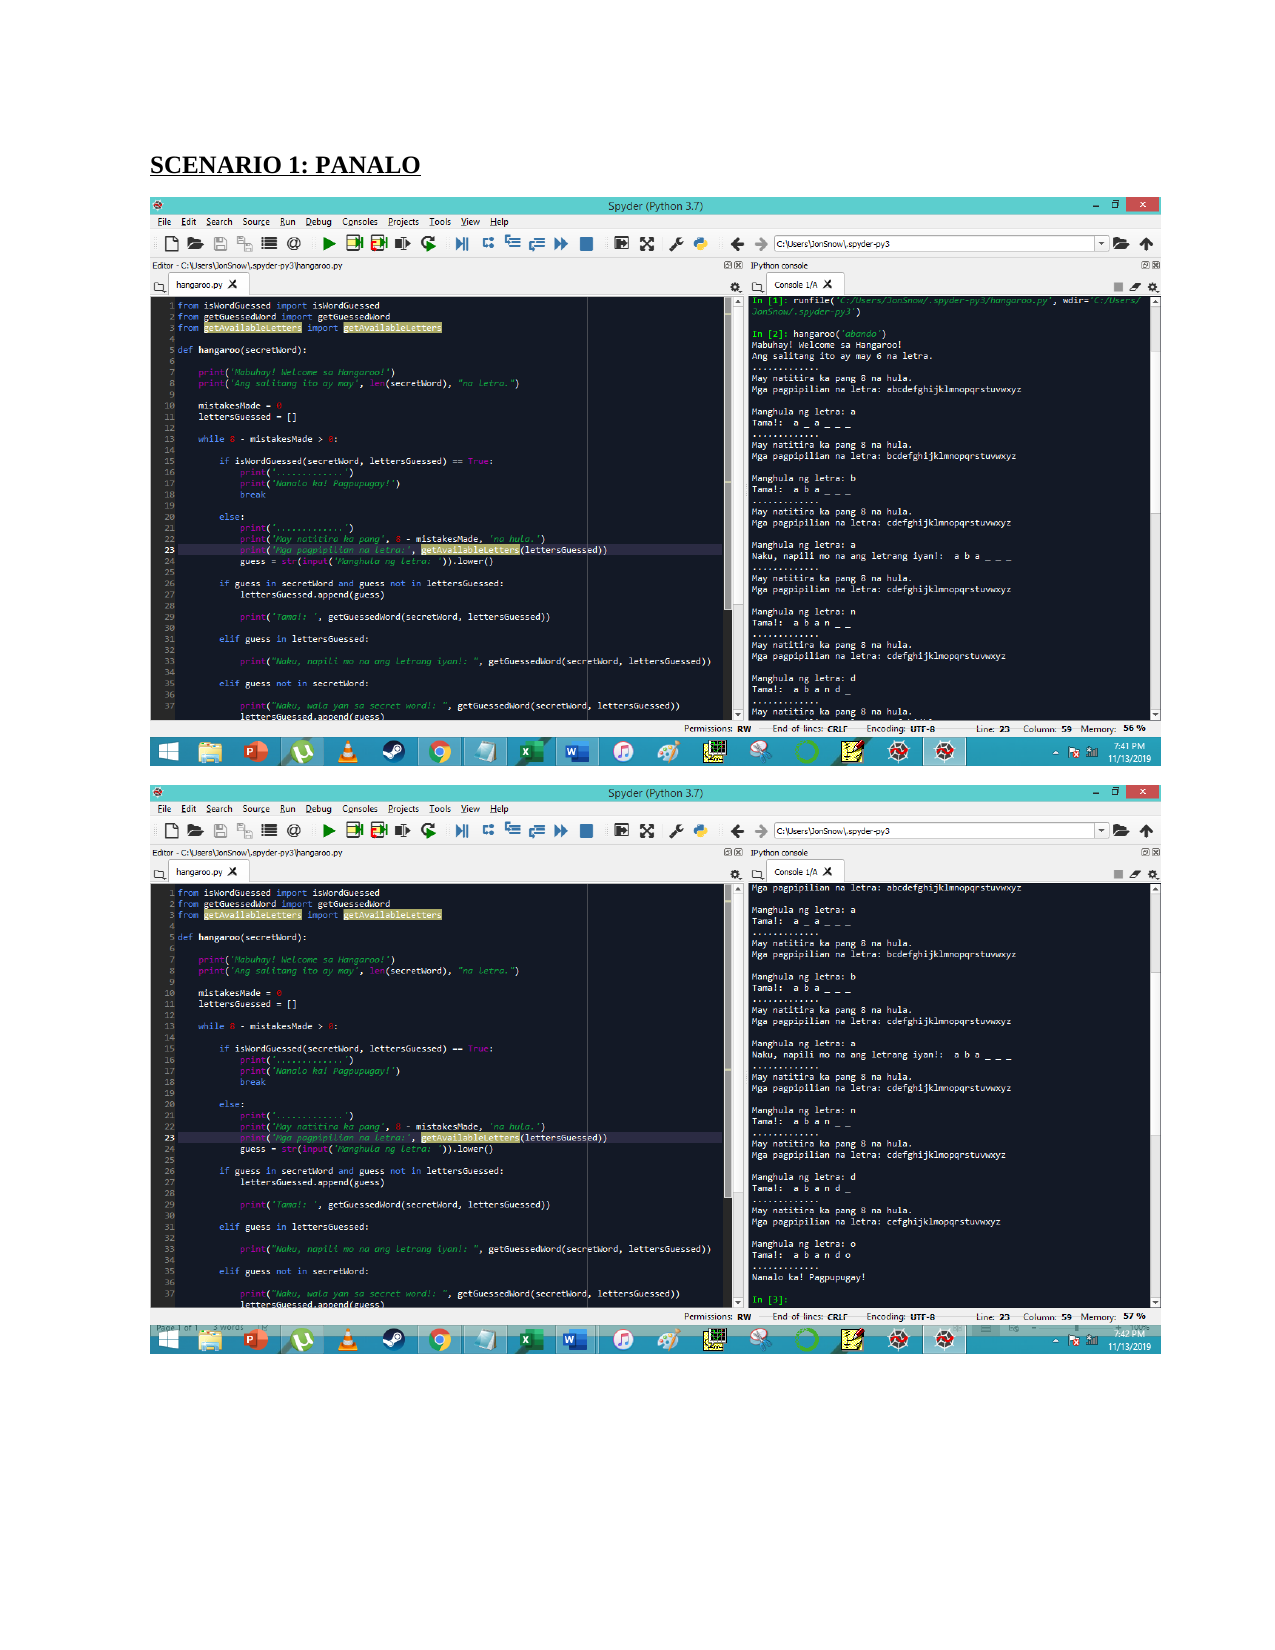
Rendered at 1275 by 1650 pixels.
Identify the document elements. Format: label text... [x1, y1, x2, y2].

picture [150, 197, 1161, 766]
text SCENARIO 1: PANALO [150, 150, 1125, 179]
picture [150, 785, 1161, 1354]
